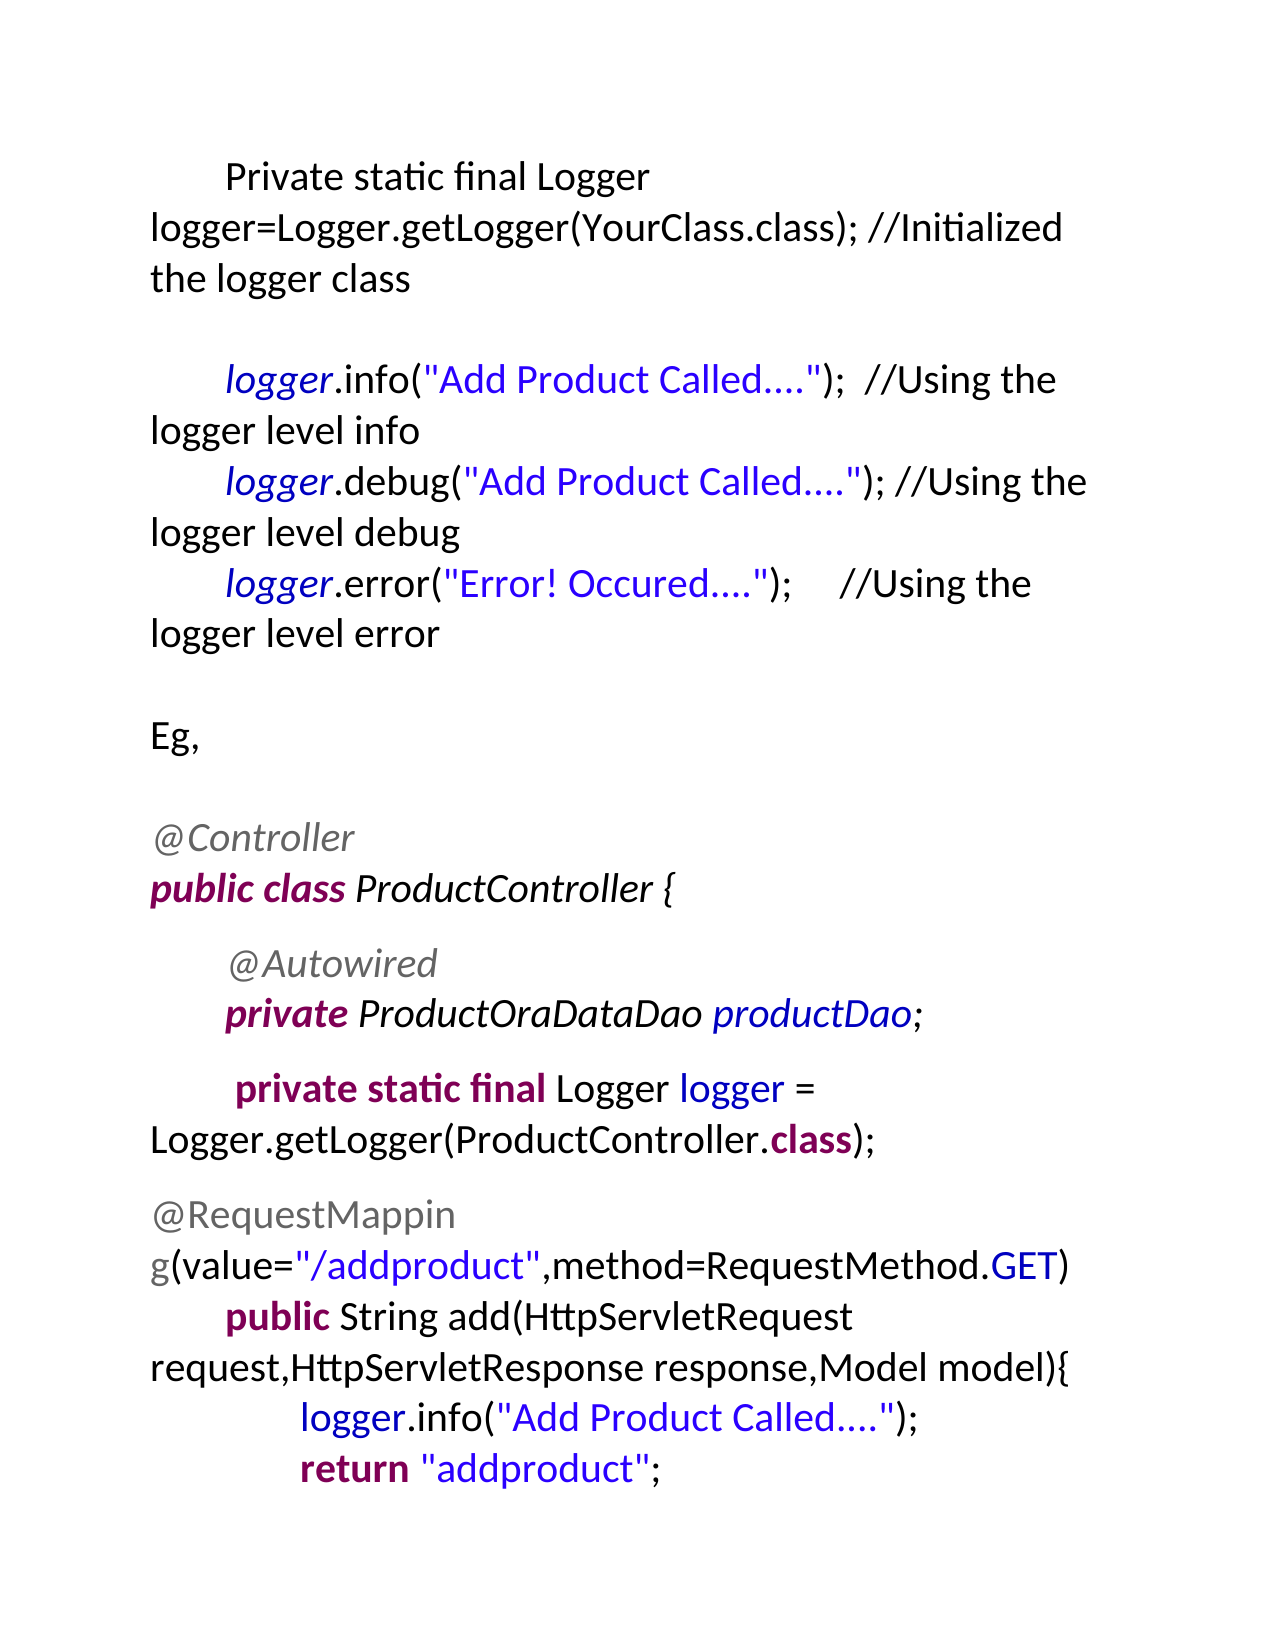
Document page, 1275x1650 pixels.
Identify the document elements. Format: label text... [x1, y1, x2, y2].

text private static final Logger logger = Logger.getLogger(ProductController.class); [150, 1062, 1125, 1164]
text public class ProductController { [150, 862, 1125, 912]
text public String add(HttpServletRequest request,HttpServletResponse response,Model model){ [150, 1290, 1125, 1391]
text return "addproduct"; [150, 1442, 1125, 1493]
text logger.error("Error! Occured...."); //Using the logger level error [150, 557, 1125, 658]
text @Autowired [150, 937, 1125, 987]
text @RequestMapping(value="/addproduct",method=RequestMethod.GET) [150, 1164, 1125, 1290]
text Eg, [150, 709, 1125, 760]
text Private static final Logger logger=Logger.getLogger(YourClass.class); //Initialized the logger class [150, 150, 1125, 302]
text logger.info("Add Product Called...."); [150, 1391, 1125, 1442]
text logger.debug("Add Product Called...."); //Using the logger level debug [150, 455, 1125, 557]
text private ProductOraDataDao productDao; [150, 987, 1125, 1038]
text @Controller [150, 811, 1125, 862]
text logger.info("Add Product Called...."); //Using the logger level info [150, 353, 1125, 455]
